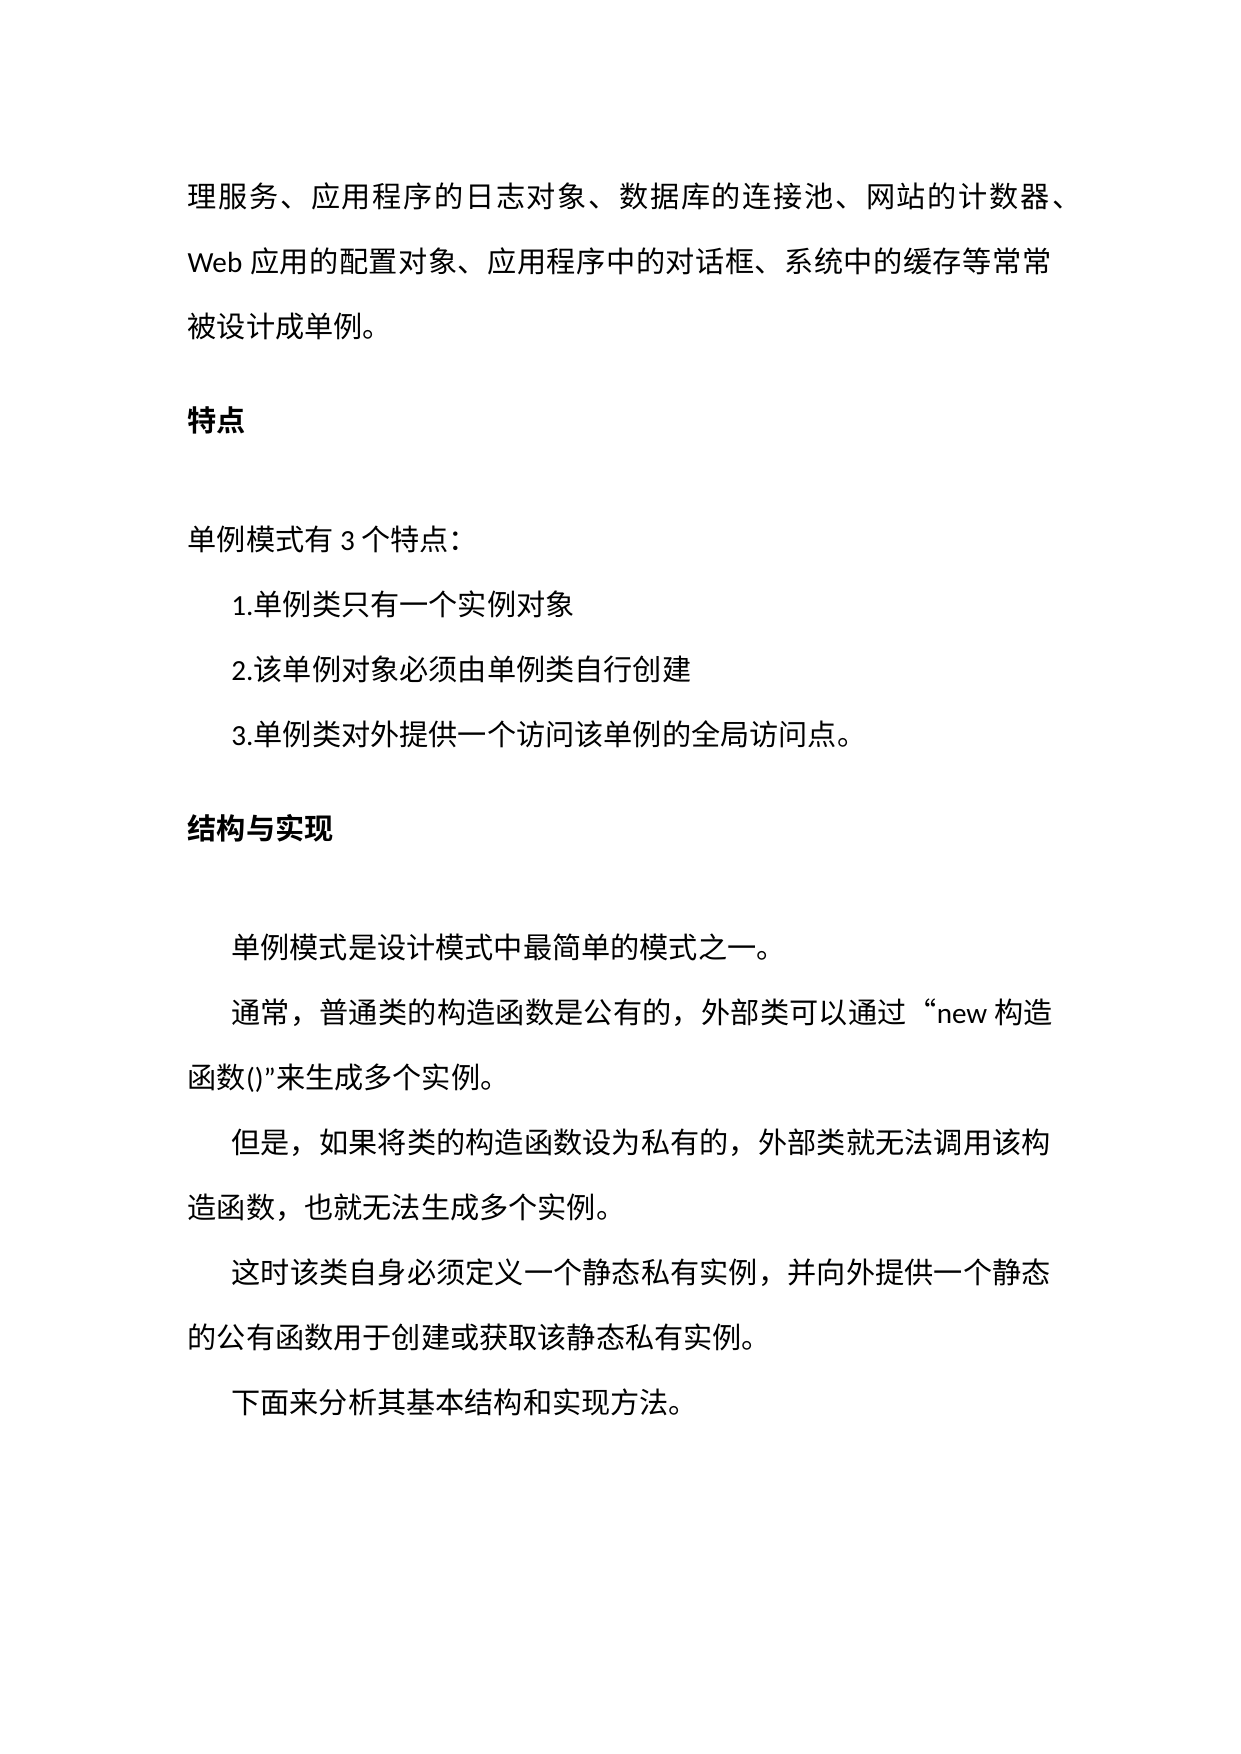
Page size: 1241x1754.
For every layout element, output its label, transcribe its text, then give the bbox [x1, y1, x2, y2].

subtitle 特点 [187, 386, 1053, 451]
text 2.该单例对象必须由单例类自行创建 [187, 635, 1053, 700]
text 单例模式是设计模式中最简单的模式之一。 [187, 913, 1053, 978]
text 下面来分析其基本结构和实现方法。 [187, 1368, 1053, 1433]
text 在计算机系统中，还有 Windows 的回收站、操作系统中的文件系统、多线程中的线程池、显卡的驱动程序对象、打印机的后台处理服务、应用程序的日志对象、数据库的连接池、网站的计数器、Web 应用的配置对象、应用程序中的对话框、系统中的缓存等常常被设计成单例。 [187, 162, 1053, 357]
text 但是，如果将类的构造函数设为私有的，外部类就无法调用该构造函数，也就无法生成多个实例。 [187, 1108, 1053, 1238]
text 单例模式有 3 个特点： [187, 505, 1053, 570]
text 3.单例类对外提供一个访问该单例的全局访问点。 [187, 700, 1053, 765]
subtitle 结构与实现 [187, 794, 1053, 859]
text 1.单例类只有一个实例对象 [187, 570, 1053, 635]
text 这时该类自身必须定义一个静态私有实例，并向外提供一个静态的公有函数用于创建或获取该静态私有实例。 [187, 1238, 1053, 1368]
text 通常，普通类的构造函数是公有的，外部类可以通过“new 构造函数()”来生成多个实例。 [187, 978, 1053, 1108]
